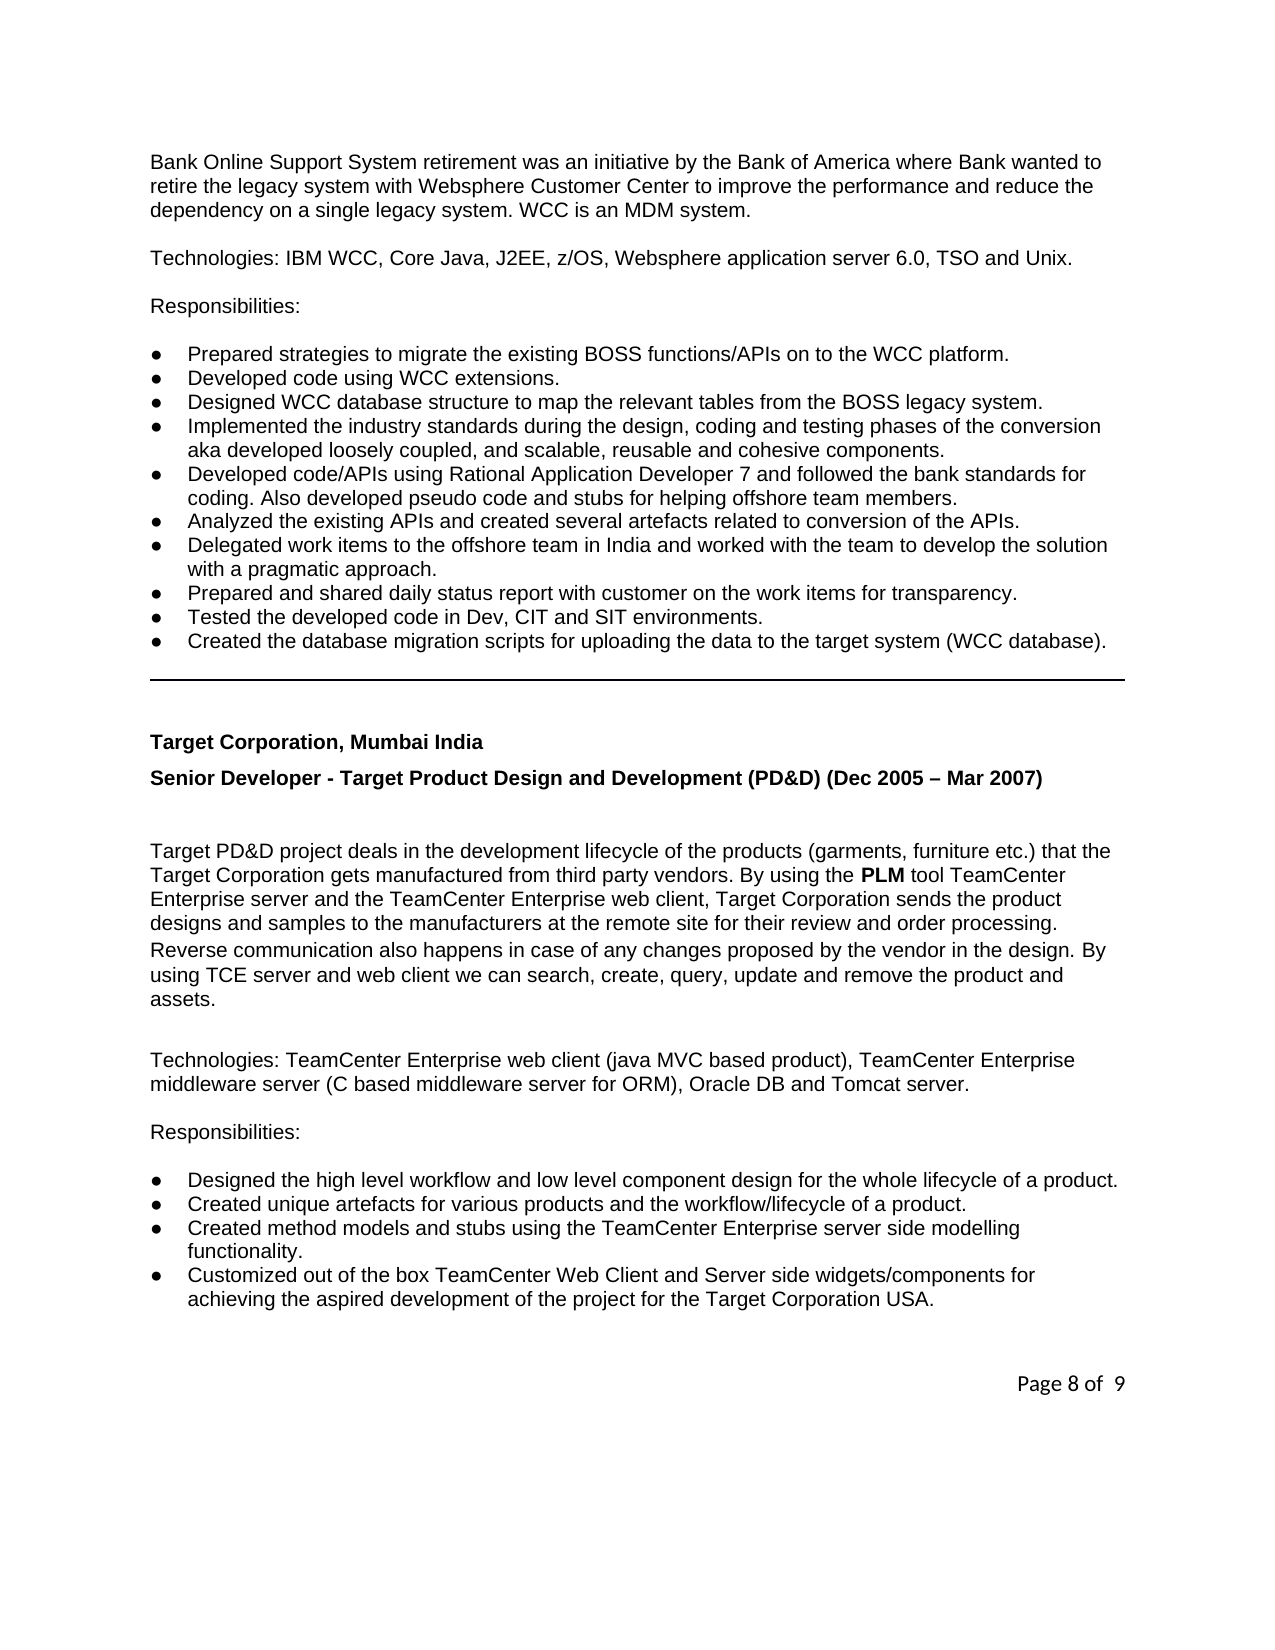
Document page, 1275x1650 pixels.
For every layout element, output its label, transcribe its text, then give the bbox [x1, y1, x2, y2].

text Bank Online Support System retirement was an initiative by the Bank of America where Bank wanted to retire the legacy system with Websphere Customer Center to improve the performance and reduce the dependency on a single legacy system. WCC is an MDM system. [150, 150, 1125, 222]
list Designed the high level workflow and low level component design for the whole lifecycle of a product. [150, 1167, 1125, 1191]
list Tested the developed code in Dev, CIT and SIT environments. [150, 605, 1125, 629]
text Target PD&D project deals in the development lifecycle of the products (garments, furniture etc.) that the Target Corporation gets manufactured from third party vendors. By using the PLM tool TeamCenter Enterprise server and the TeamCenter Enterprise web client, Target Corporation sends the product designs and samples to the manufacturers at the remote site for their review and order processing. Reverse communication also happens in case of any changes proposed by the vendor in the design. By using TCE server and web client we can search, create, query, update and remove the product and assets. [150, 839, 1125, 1011]
list Designed WCC database structure to map the relevant tables from the BOSS legacy system. [150, 389, 1125, 413]
text Technologies: IBM WCC, Core Java, J2EE, z/OS, Websphere application server 6.0, TSO and Unix. [150, 246, 1125, 270]
text Senior Developer - Target Product Design and Development (PD&D) (Dec 2005 – Mar 2007) [150, 766, 1125, 790]
text Technologies: TeamCenter Enterprise web client (java MVC based product), TeamCenter Enterprise middleware server (C based middleware server for ORM), Oracle DB and Tomcat server. [150, 1048, 1125, 1096]
list Analyzed the existing APIs and created several artefacts related to conversion of the APIs. [150, 509, 1125, 533]
list Customized out of the box TeamCenter Web Client and Server side widgets/components for achieving the aspired development of the project for the Target Corporation USA. [150, 1263, 1125, 1311]
list Developed code/APIs using Rational Application Developer 7 and followed the bank standards for coding. Also developed pseudo code and stubs for helping offshore team members. [150, 461, 1125, 509]
list Implemented the industry standards during the design, coding and testing phases of the conversion aka developed loosely coupled, and scalable, reusable and cohesive components. [150, 413, 1125, 461]
text Target Corporation, Mumbai India [150, 730, 1125, 754]
list Prepared and shared daily status report with customer on the work items for transparency. [150, 581, 1125, 605]
list Created the database migration scripts for uploading the data to the target system (WCC database). [150, 629, 1125, 653]
list Delegated work items to the offshore team in India and worked with the team to develop the solution with a pragmatic approach. [150, 533, 1125, 581]
list Created method models and stubs using the TeamCenter Enterprise server side modelling functionality. [150, 1215, 1125, 1263]
list Prepared strategies to migrate the existing BOSS functions/APIs on to the WCC platform. [150, 342, 1125, 366]
list Developed code using WCC extensions. [150, 366, 1125, 389]
list Created unique artefacts for various products and the workflow/lifecycle of a product. [150, 1191, 1125, 1215]
text Responsibilities: [150, 1119, 1125, 1143]
text Responsibilities: [150, 294, 1125, 318]
